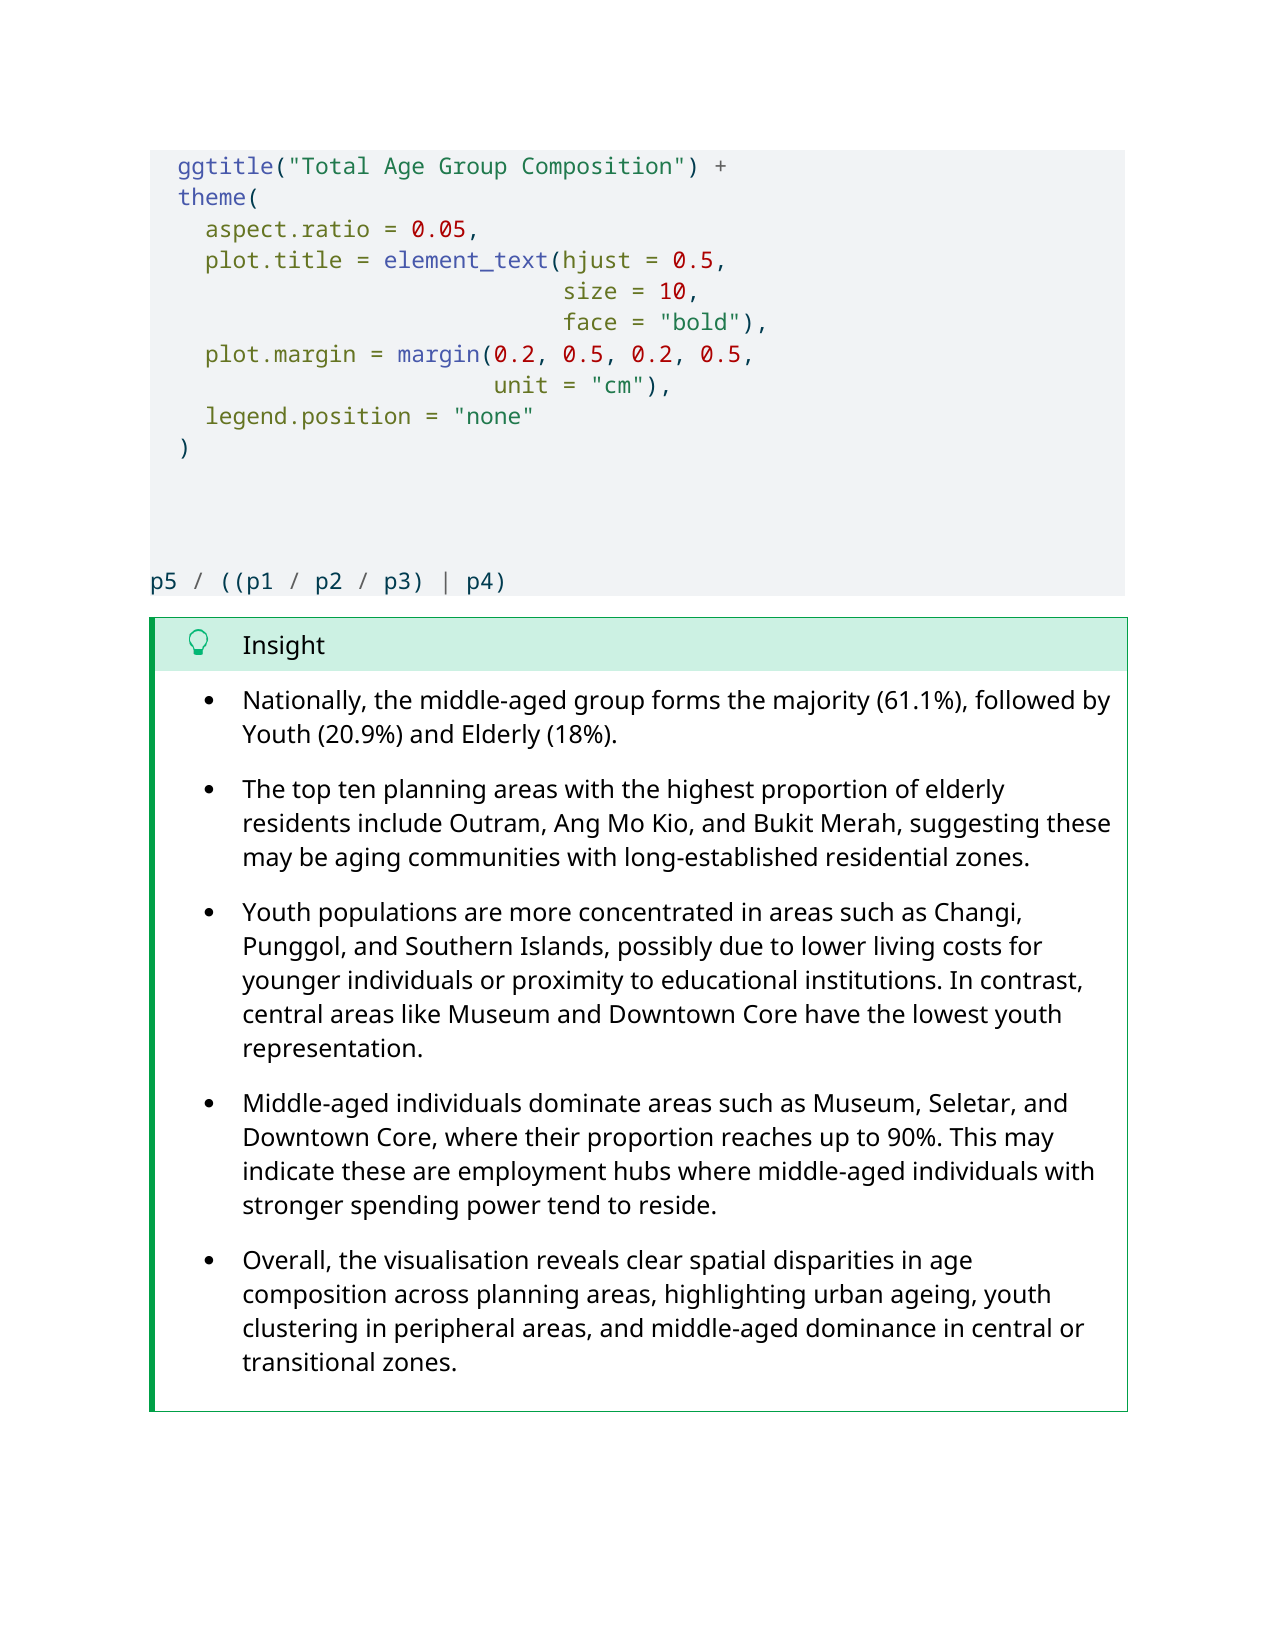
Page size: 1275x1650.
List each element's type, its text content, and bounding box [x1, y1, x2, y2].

table_cell Nationally, the middle-aged group forms the majority (61.1%), followed by Youth (20.9%) and Elderly (18%). The top ten planning areas with the highest proportion of elderly residents include Outram, Ang Mo Kio, and Bukit Merah, suggesting these may be aging communities with long-established residential zones. Youth populations are more concentrated in areas such as Changi, Punggol, and Southern Islands, possibly due to lower living costs for younger individuals or proximity to educational institutions. In contrast, central areas like Museum and Downtown Core have the lowest youth representation. Middle-aged individuals dominate areas such as Museum, Seletar, and Downtown Core, where their proportion reaches up to 90%. This may indicate these are employment hubs where middle-aged individuals with stronger spending power tend to reside. Overall, the visualisation reveals clear spatial disparities in age composition across planning areas, highlighting urban ageing, youth clustering in peripheral areas, and middle-aged dominance in central or transitional zones. [155, 671, 1127, 1411]
picture [186, 629, 211, 655]
table_header Insight [155, 618, 1127, 671]
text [150, 150, 1125, 596]
